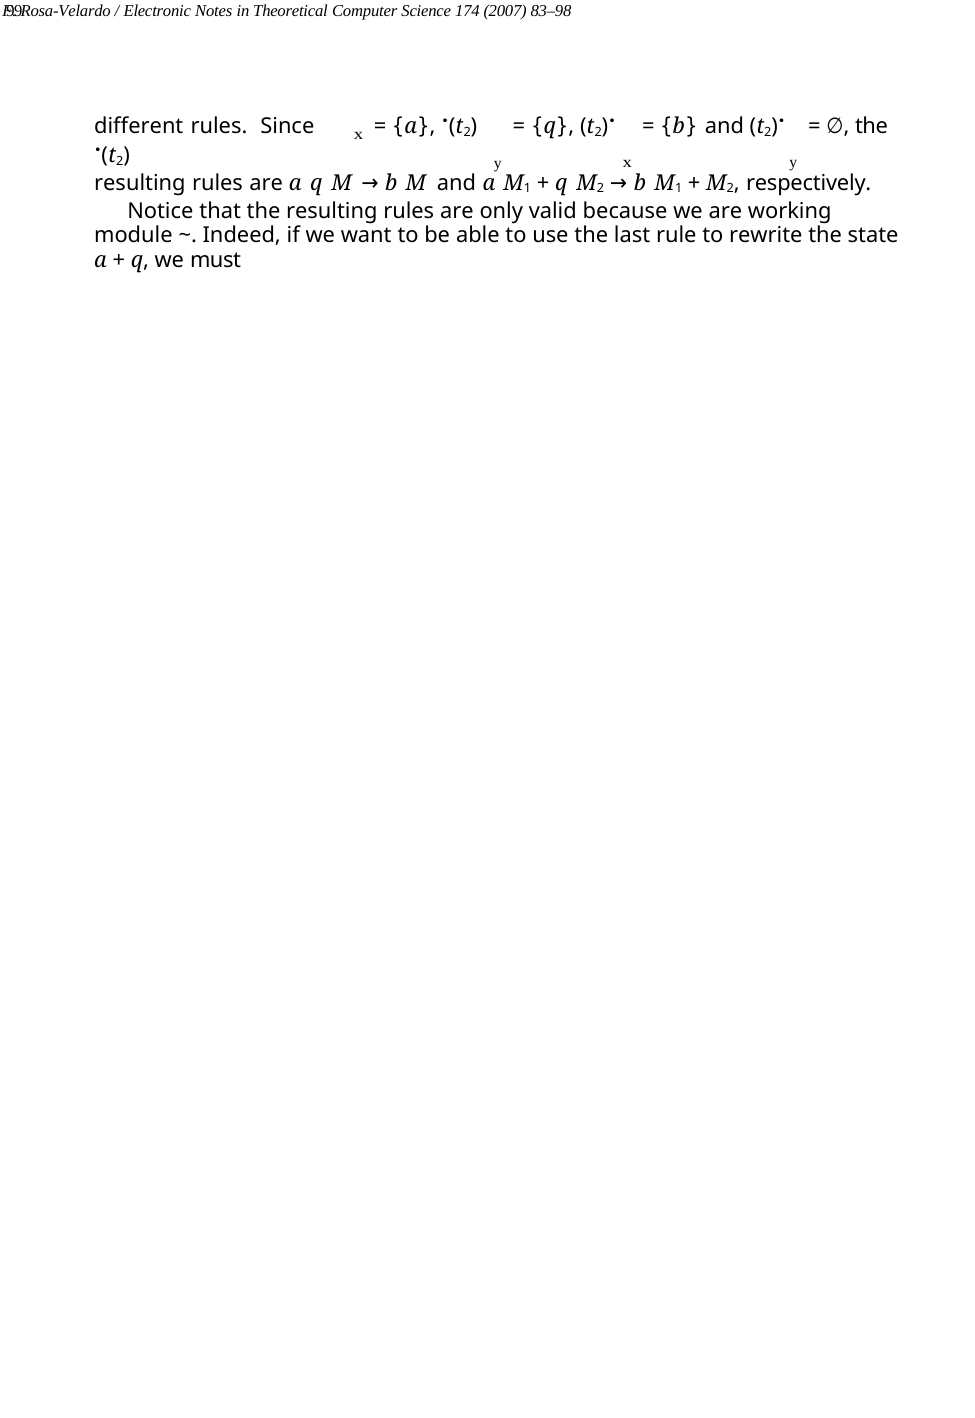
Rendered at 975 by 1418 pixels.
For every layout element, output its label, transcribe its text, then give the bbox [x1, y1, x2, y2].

text = ∅, the [808, 110, 904, 139]
text resulting rules are a q M → b M and a M1 + q M2 → b M1 + M2, respectively. [94, 168, 904, 195]
text = {b} and (t2)• [642, 110, 797, 139]
text different rules. Since •(t2) [94, 110, 354, 168]
text = {a}, •(t2) [373, 110, 494, 139]
text Notice that the resulting rules are only valid because we are working module ~. Indeed, if we want to be able to use the last rule to rewrite the state a + q, we must [94, 198, 904, 274]
text = {q}, (t2)• [512, 110, 631, 139]
